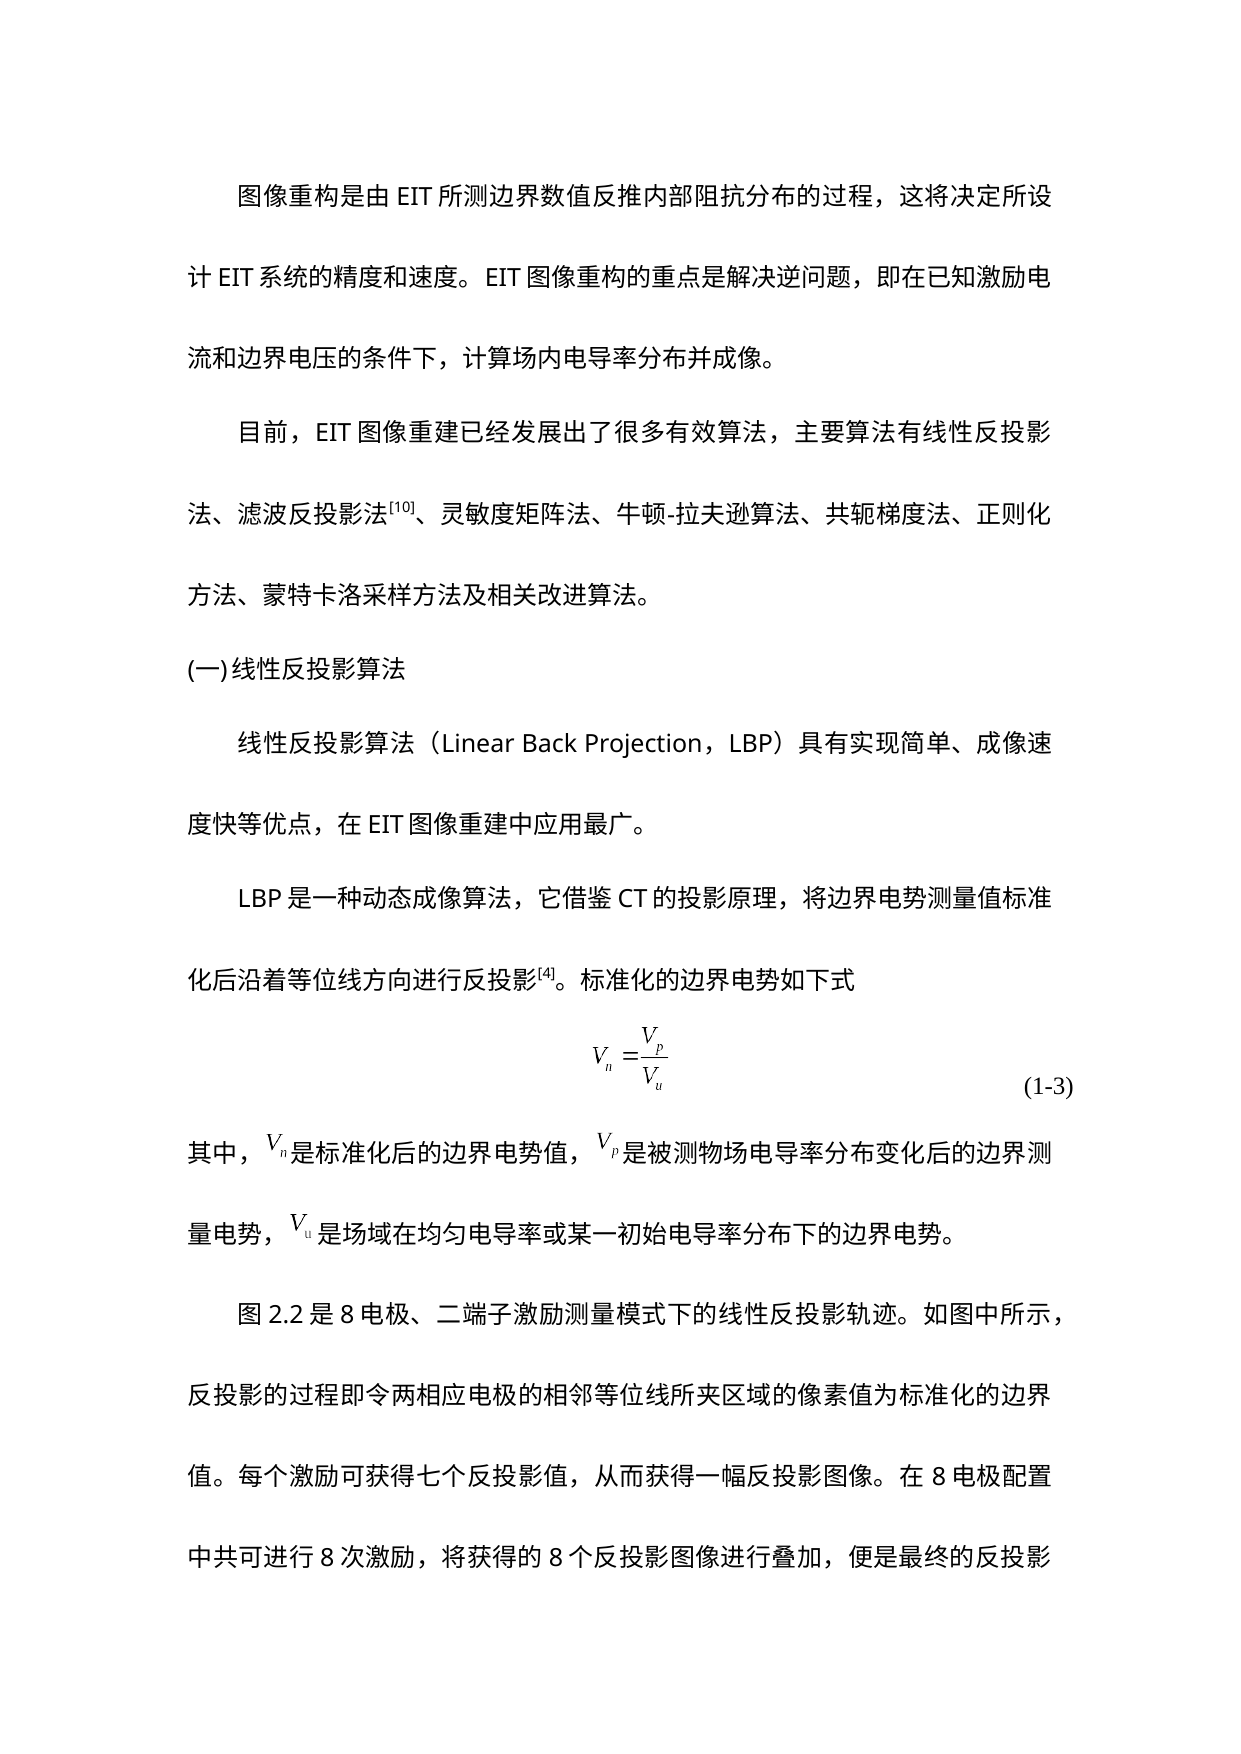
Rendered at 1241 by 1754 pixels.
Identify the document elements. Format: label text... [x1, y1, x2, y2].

text 目前，EIT图像重建已经发展出了很多有效算法，主要算法有线性反投影法、滤波反投影法[10]、灵敏度矩阵法、牛顿-拉夫逊算法、共轭梯度法、正则化方法、蒙特卡洛采样方法及相关改进算法。 [187, 398, 1053, 626]
text 其中，是标准化后的边界电势值，是被测物场电导率分布变化后的边界测量电势，是场域在均匀电导率或某一初始电导率分布下的边界电势。 [187, 1124, 1053, 1271]
text (1-3) [187, 1020, 1053, 1117]
text 图2.2是8电极、二端子激励测量模式下的线性反投影轨迹。如图中所示，反投影的过程即令两相应电极的相邻等位线所夹区域的像素值为标准化的边界值。每个激励可获得七个反投影值，从而获得一幅反投影图像。在8电极配置中共可进行8次激励，将获得的8个反投影图像进行叠加，便是最终的反投影结果。 [187, 1280, 1053, 1588]
text 图像重构是由EIT所测边界数值反推内部阻抗分布的过程，这将决定所设计EIT系统的精度和速度。EIT图像重构的重点是解决逆问题，即在已知激励电流和边界电压的条件下，计算场内电导率分布并成像。 [187, 162, 1053, 389]
text 线性反投影算法（Linear Back Projection，LBP）具有实现简单、成像速度快等优点，在EIT图像重建中应用最广。 [187, 709, 1053, 855]
text LBP是一种动态成像算法，它借鉴CT的投影原理，将边界电势测量值标准化后沿着等位线方向进行反投影[4]。标准化的边界电势如下式 [187, 864, 1053, 1011]
list 线性反投影算法 [187, 635, 1053, 700]
